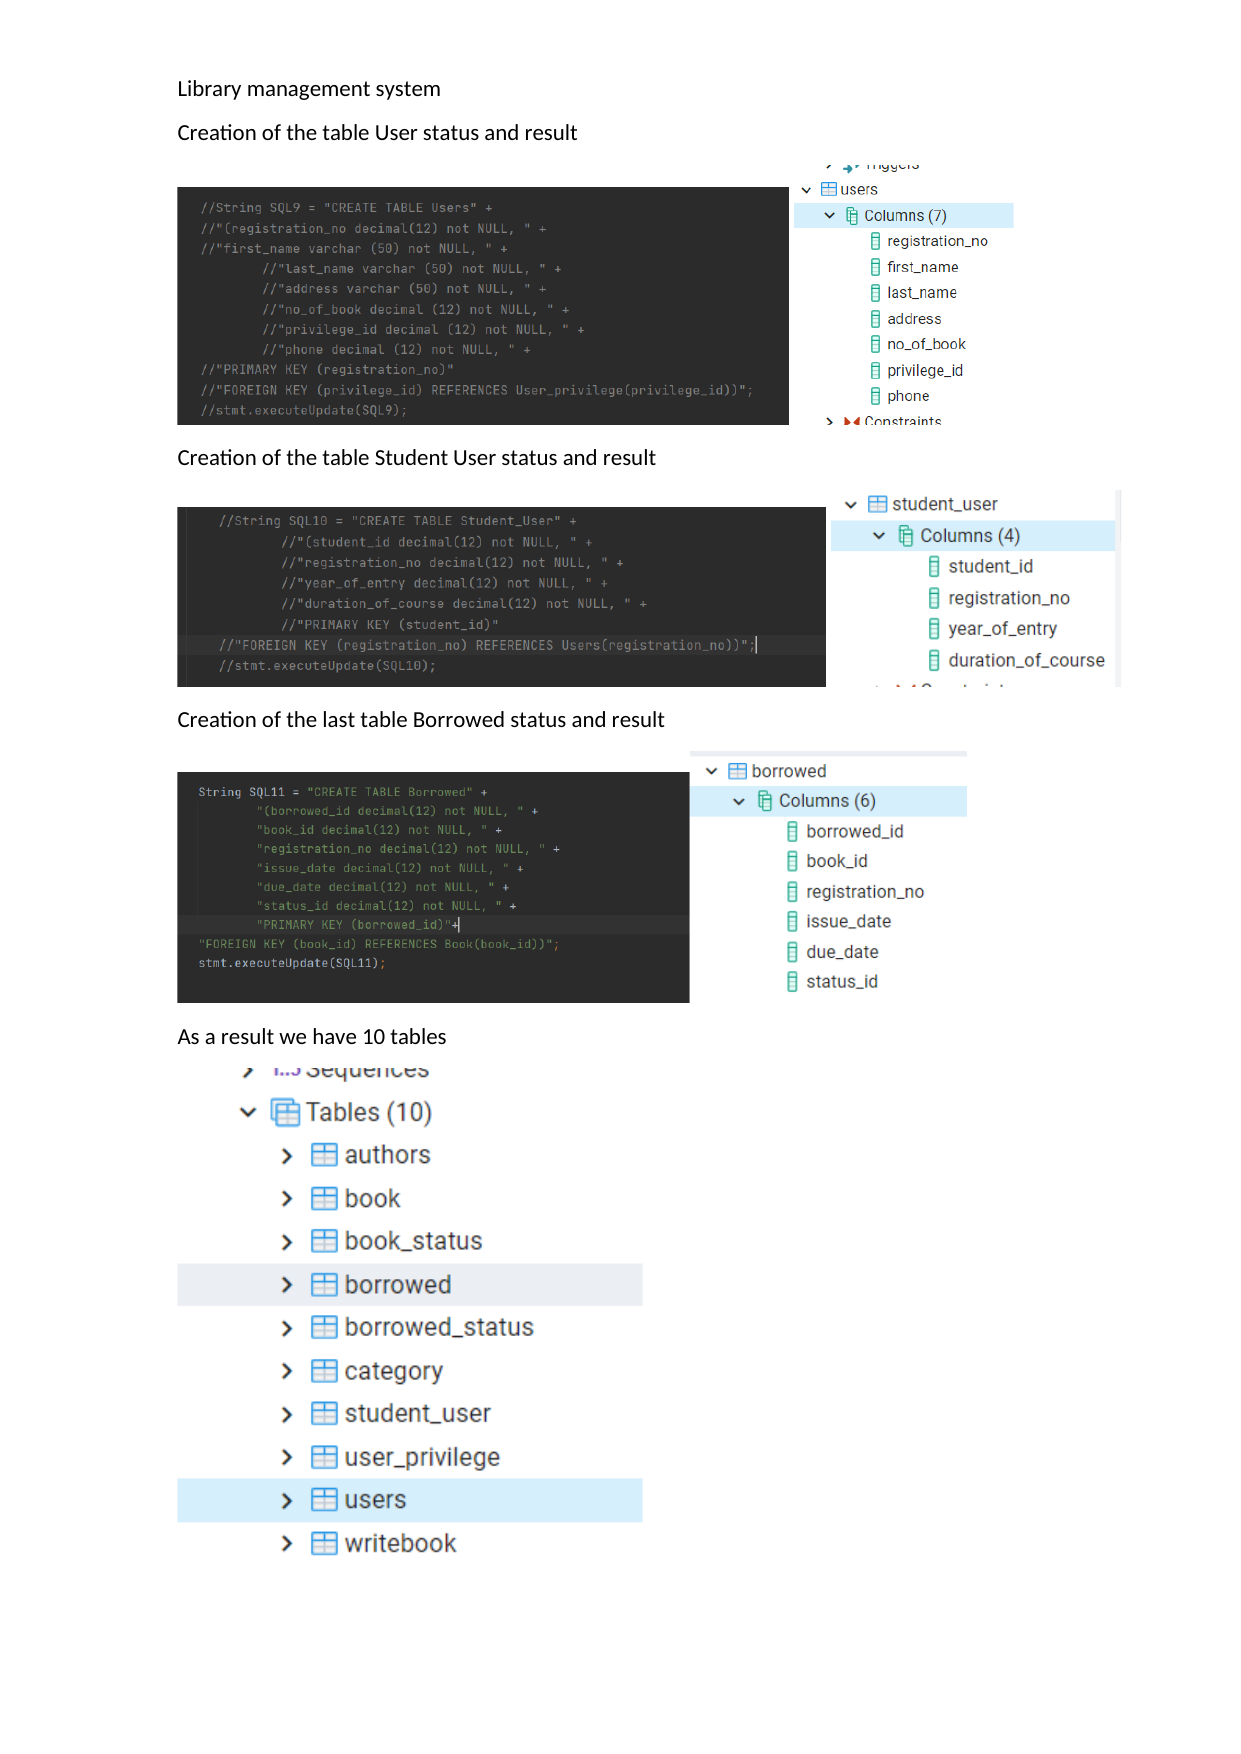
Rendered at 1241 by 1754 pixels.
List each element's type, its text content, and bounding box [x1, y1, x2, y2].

picture [177, 187, 789, 425]
picture [177, 1068, 643, 1557]
picture [794, 165, 1014, 425]
text Creation of the last table Borrowed status and result [177, 705, 1152, 733]
text Creation of the table User status and result [177, 118, 1152, 146]
picture [177, 751, 967, 1003]
text Creation of the table Student User status and result [177, 443, 1152, 472]
picture [831, 490, 1122, 687]
picture [177, 507, 826, 687]
text As a result we have 10 tables [177, 1022, 1152, 1050]
